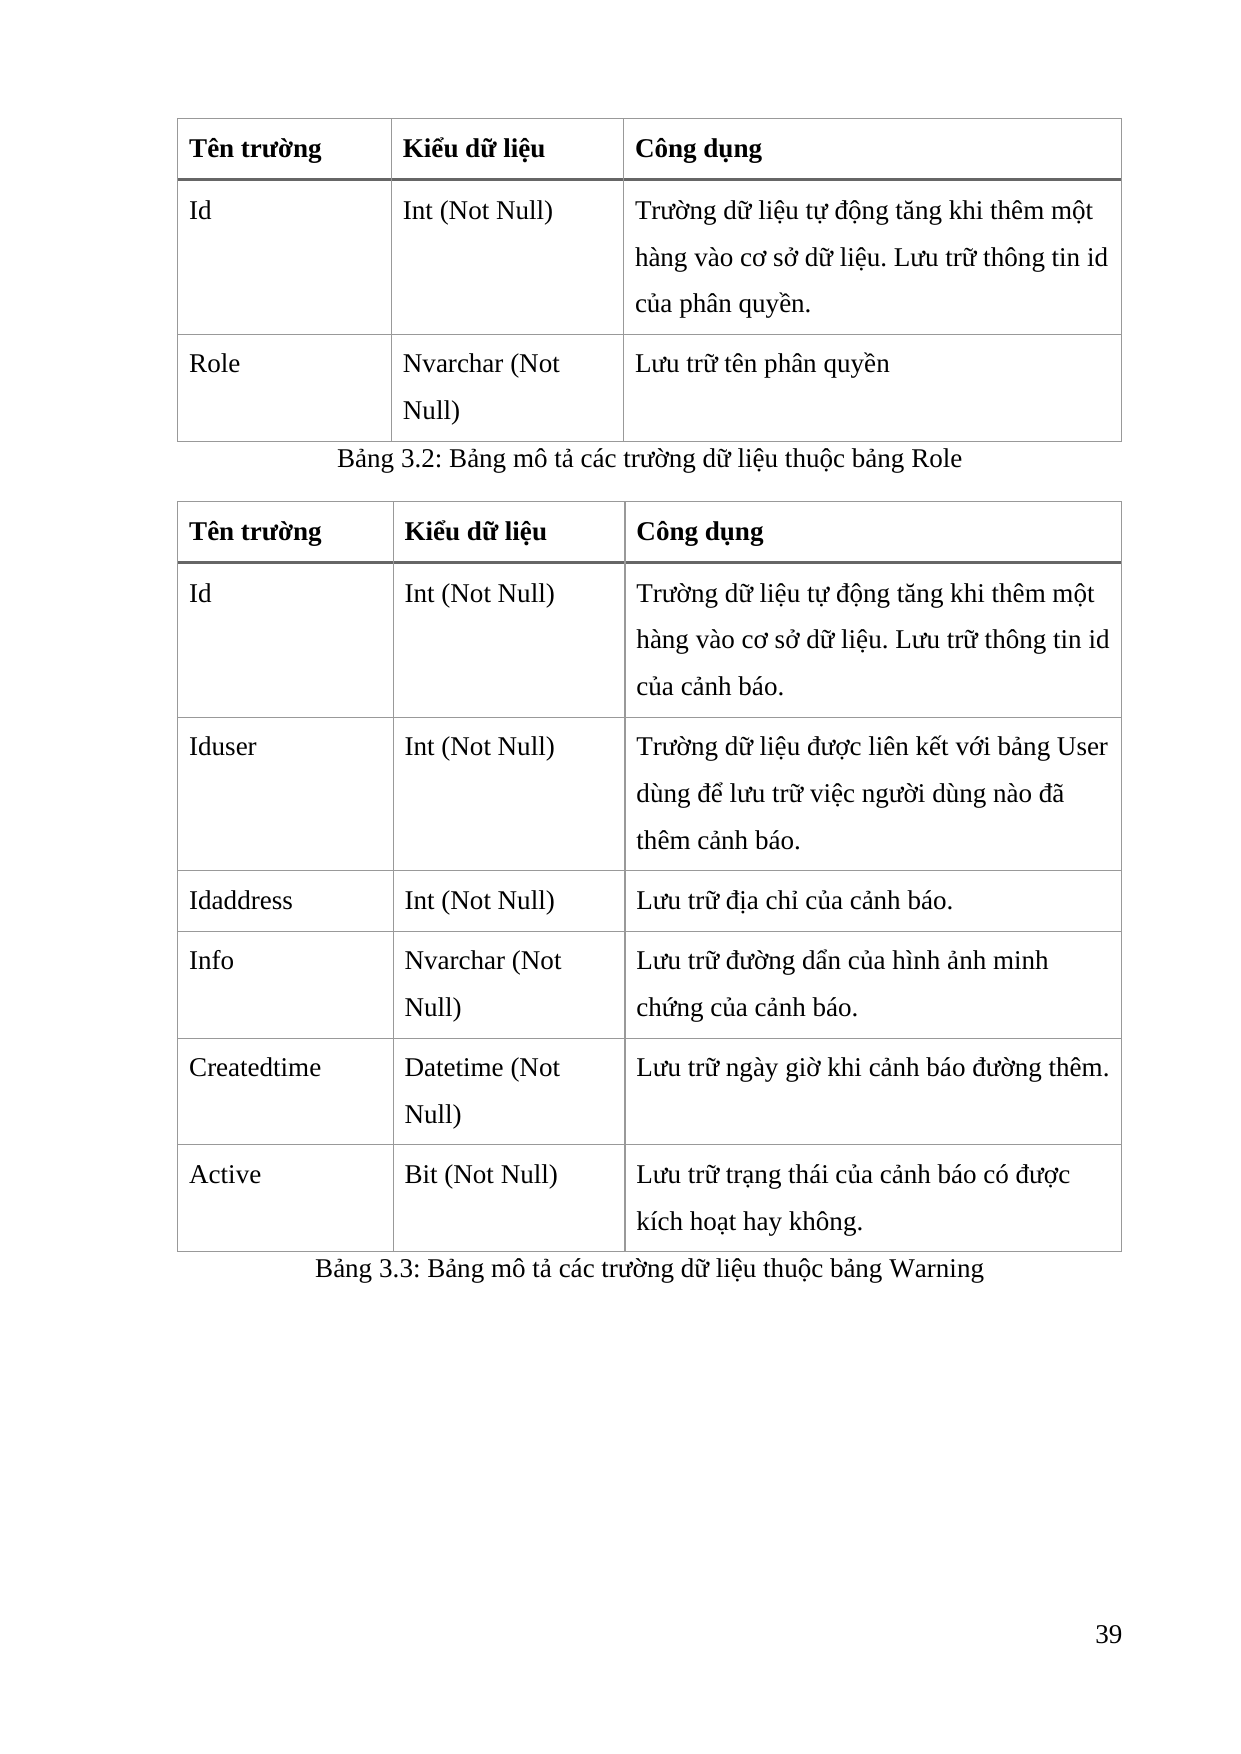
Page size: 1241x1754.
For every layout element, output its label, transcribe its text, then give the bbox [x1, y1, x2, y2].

table_cell Lưu trữ tên phân quyền [624, 335, 1121, 441]
table_header Tên trường [178, 502, 393, 561]
table_header Công dụng [626, 502, 1121, 561]
table_cell Datetime (Not Null) [394, 1039, 624, 1144]
table_cell Nvarchar (Not Null) [392, 335, 623, 441]
table_cell Trường dữ liệu tự động tăng khi thêm một hàng vào cơ sở dữ liệu. Lưu trữ thông tin id của phân quyền. [624, 181, 1121, 334]
table_cell Id [178, 181, 391, 334]
table_cell Int (Not Null) [394, 871, 624, 931]
table_cell Int (Not Null) [392, 181, 623, 334]
table_cell Lưu trữ đường dẩn của hình ảnh minh chứng của cảnh báo. [626, 932, 1121, 1037]
table_cell Bit (Not Null) [394, 1145, 624, 1251]
table_cell Createdtime [178, 1039, 393, 1144]
table_cell Lưu trữ ngày giờ khi cảnh báo đường thêm. [626, 1039, 1121, 1144]
table_cell Iduser [178, 718, 393, 870]
table_header Kiểu dữ liệu [392, 119, 623, 178]
table_cell Lưu trữ địa chỉ của cảnh báo. [626, 871, 1121, 931]
table_cell Trường dữ liệu được liên kết với bảng User dùng để lưu trữ việc người dùng nào đã thêm cảnh báo. [626, 718, 1121, 870]
table_header Kiểu dữ liệu [394, 502, 624, 561]
table_cell Active [178, 1145, 393, 1251]
table_header Công dụng [624, 119, 1121, 178]
table_cell Role [178, 335, 391, 441]
table_cell Nvarchar (Not Null) [394, 932, 624, 1037]
table_cell Idaddress [178, 871, 393, 931]
table_header Tên trường [178, 119, 391, 178]
table_cell Int (Not Null) [394, 564, 624, 717]
table_cell Int (Not Null) [394, 718, 624, 870]
table_cell Id [178, 564, 393, 717]
table_cell Lưu trữ trạng thái của cảnh báo có được kích hoạt hay không. [626, 1145, 1121, 1251]
table_cell Trường dữ liệu tự động tăng khi thêm một hàng vào cơ sở dữ liệu. Lưu trữ thông tin id của cảnh báo. [626, 564, 1121, 717]
table_cell Info [178, 932, 393, 1037]
